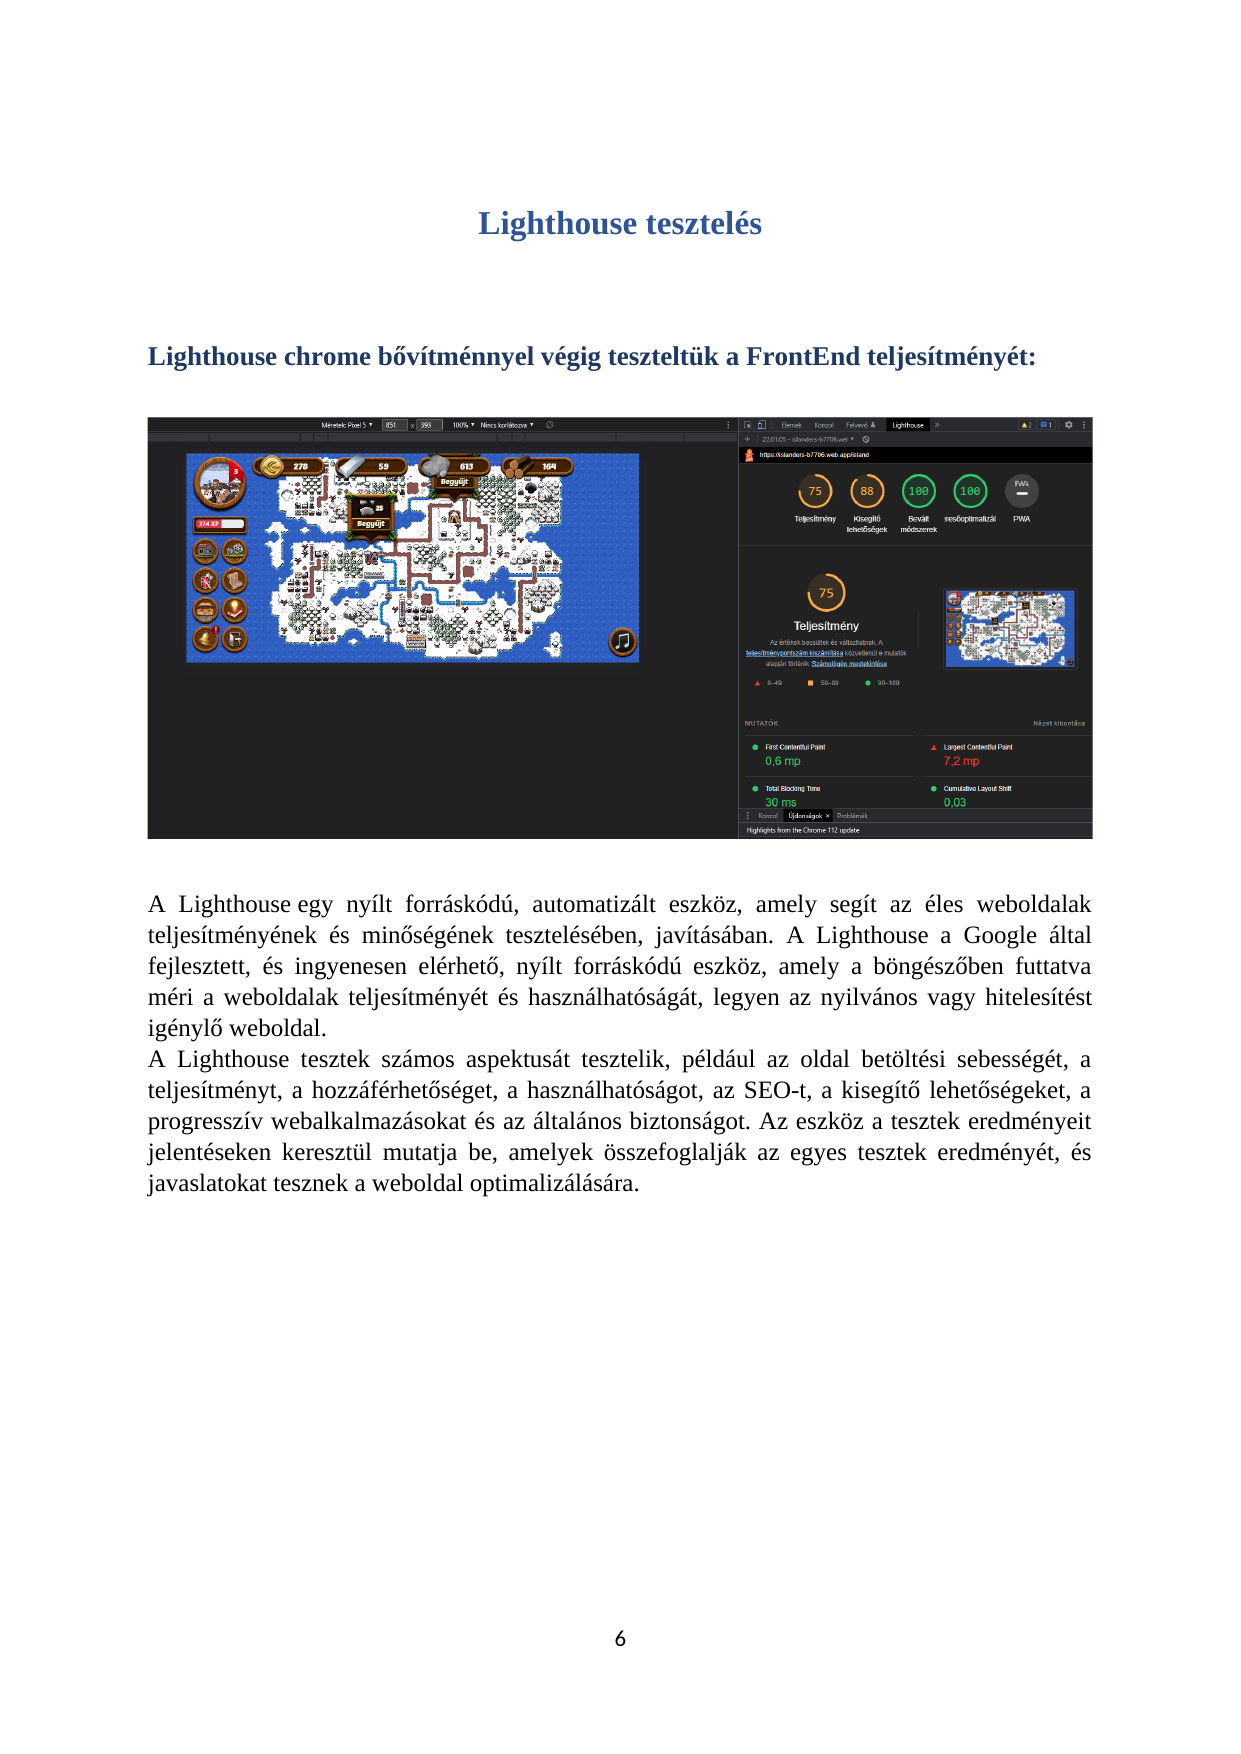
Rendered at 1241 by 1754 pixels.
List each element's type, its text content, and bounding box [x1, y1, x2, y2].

text A Lighthouse tesztek számos aspektusát tesztelik, például az oldal betöltési sebességét, a teljesítményt, a hozzáférhetőséget, a használhatóságot, az SEO-t, a kisegítő lehetőségeket, a progresszív webalkalmazásokat és az általános biztonságot. Az eszköz a tesztek eredményeit jelentéseken keresztül mutatja be, amelyek összefoglalják az egyes tesztek eredményét, és javaslatokat tesznek a weboldal optimalizálására. [148, 1044, 1093, 1197]
subtitle Lighthouse chrome bővítménnyel végig teszteltük a FrontEnd teljesítményét: [148, 340, 1093, 372]
subtitle Lighthouse tesztelés [148, 204, 1093, 242]
picture [147, 417, 1093, 839]
text A Lighthouse egy nyílt forráskódú, automatizált eszköz, amely segít az éles weboldalak teljesítményének és minőségének tesztelésében, javításában. A Lighthouse a Google által fejlesztett, és ingyenesen elérhető, nyílt forráskódú eszköz, amely a böngészőben futtatva méri a weboldalak teljesítményét és használhatóságát, legyen az nyilvános vagy hitelesítést igénylő weboldal. [148, 889, 1093, 1042]
